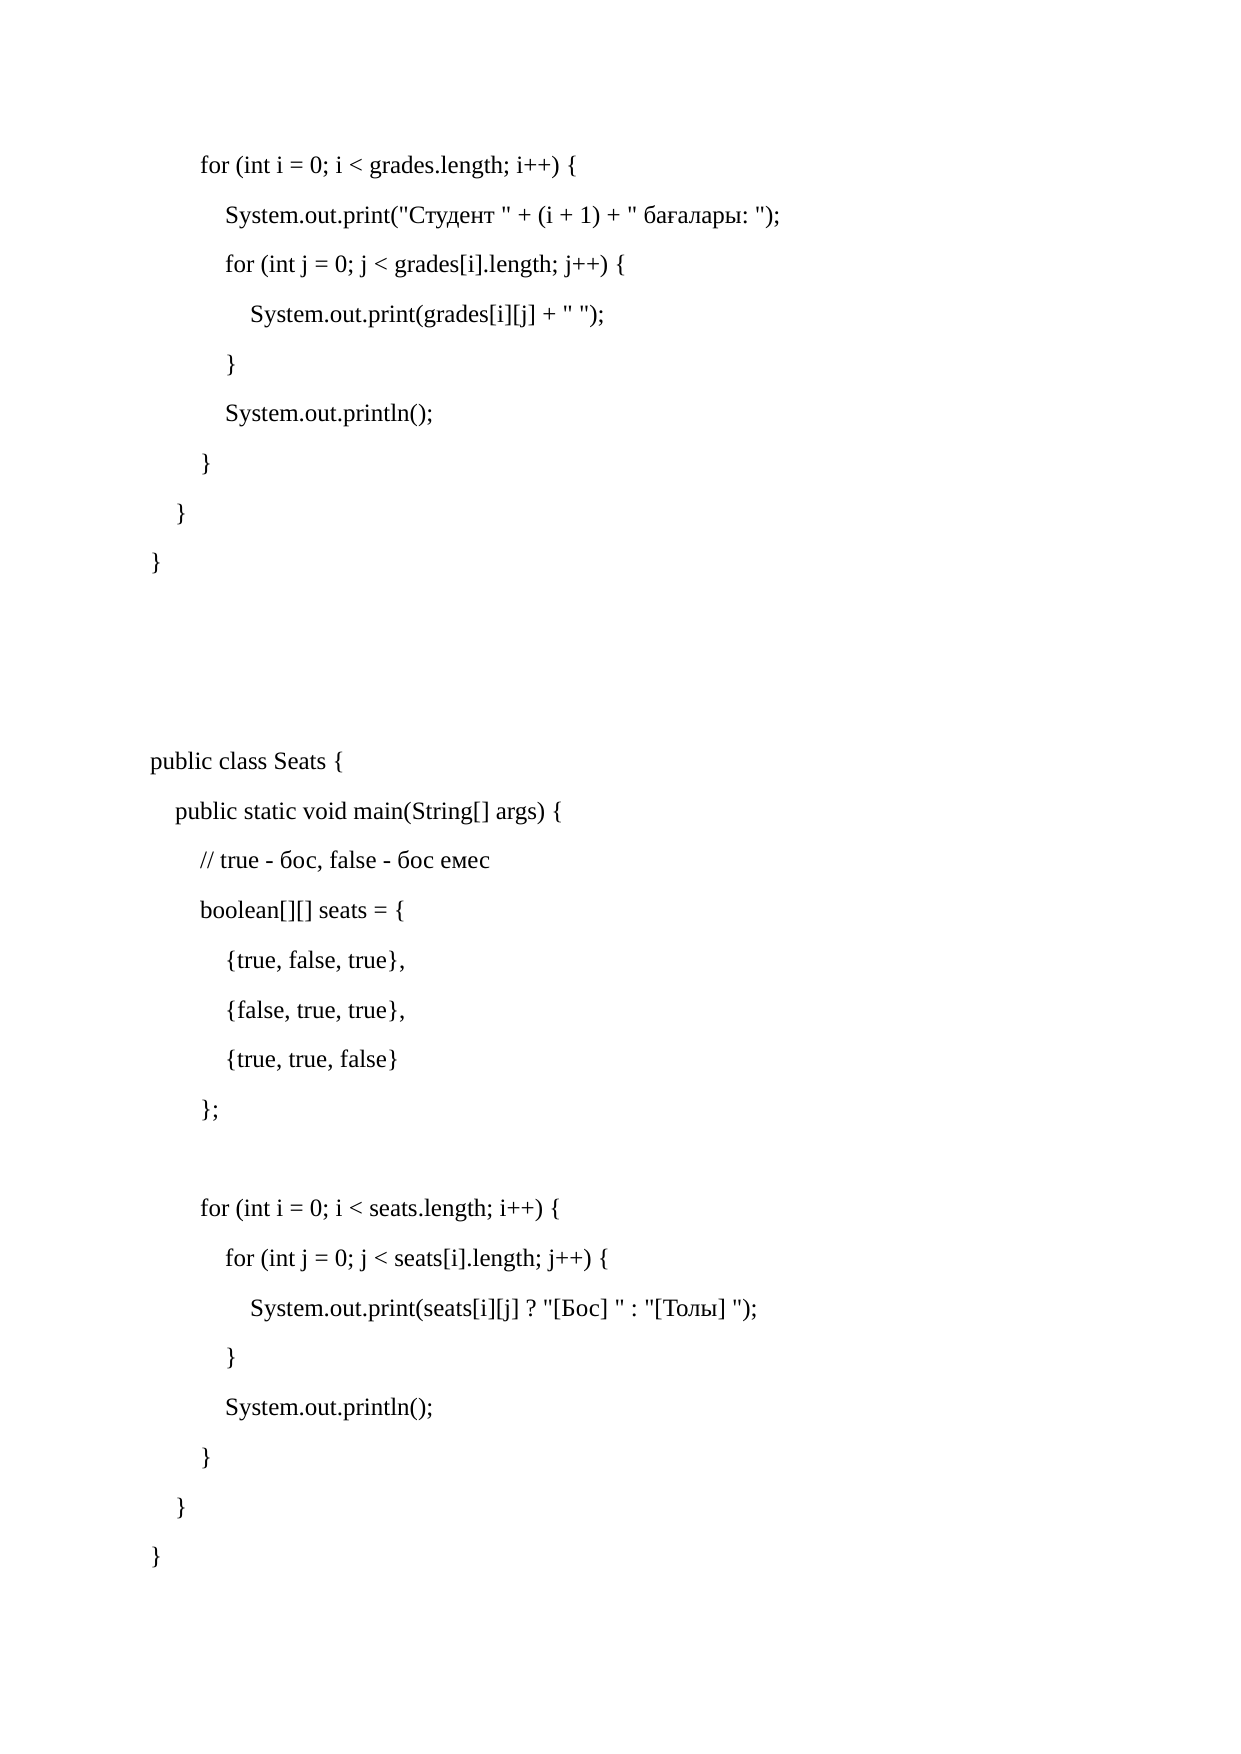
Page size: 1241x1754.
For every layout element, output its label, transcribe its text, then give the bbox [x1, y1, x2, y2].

text } [150, 1342, 1090, 1371]
text // true - бос, false - бос емес [150, 846, 1090, 874]
text } [150, 547, 1090, 576]
text for (int j = 0; j < seats[i].length; j++) { [150, 1243, 1090, 1272]
text public class Seats { [150, 746, 1090, 775]
text System.out.println(); [150, 1392, 1090, 1421]
text {true, false, true}, [150, 945, 1090, 974]
text for (int j = 0; j < grades[i].length; j++) { [150, 249, 1090, 278]
text {true, true, false} [150, 1044, 1090, 1073]
text for (int i = 0; i < seats.length; i++) { [150, 1193, 1090, 1222]
text boolean[][] seats = { [150, 895, 1090, 924]
text public static void main(String[] args) { [150, 796, 1090, 825]
text System.out.println(); [150, 398, 1090, 427]
text }; [150, 1094, 1090, 1123]
text System.out.print(seats[i][j] ? "[Бос] " : "[Толы] "); [150, 1293, 1090, 1322]
text } [150, 498, 1090, 527]
text System.out.print("Студент " + (i + 1) + " бағалары: "); [150, 200, 1090, 228]
text for (int i = 0; i < grades.length; i++) { [150, 150, 1090, 179]
text } [150, 1442, 1090, 1471]
text {false, true, true}, [150, 995, 1090, 1023]
text System.out.print(grades[i][j] + " "); [150, 299, 1090, 328]
text } [150, 1541, 1090, 1570]
text } [150, 349, 1090, 377]
text } [150, 448, 1090, 477]
text } [150, 1492, 1090, 1520]
